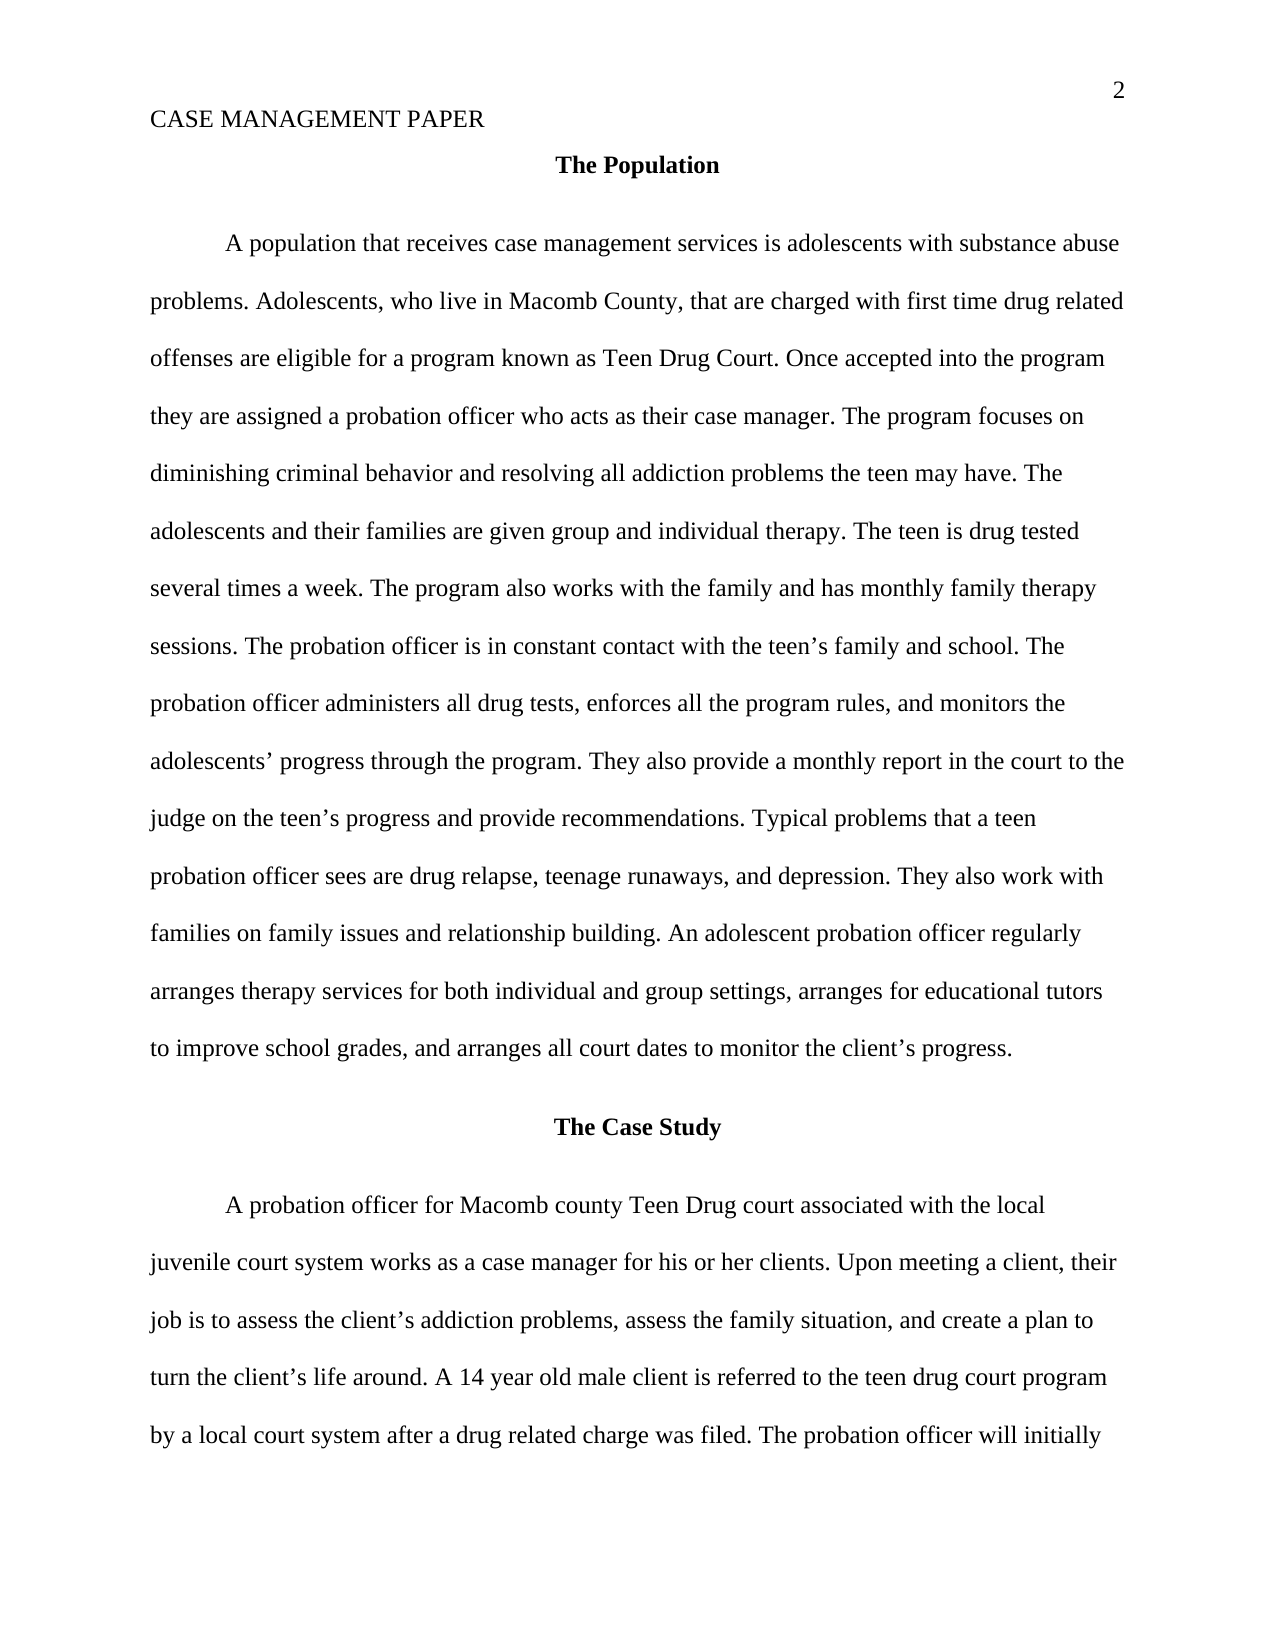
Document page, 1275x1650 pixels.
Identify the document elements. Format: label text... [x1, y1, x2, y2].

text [150, 1190, 1125, 1449]
text A population that receives case management services is adolescents with substance abuse problems. Adolescents, who live in Macomb County, that are charged with first time drug related offenses are eligible for a program known as Teen Drug Court. Once accepted into the program they are assigned a probation officer who acts as their case manager. The program focuses on diminishing criminal behavior and resolving all addiction problems the teen may have. The adolescents and their families are given group and individual therapy. The teen is drug tested several times a week. The program also works with the family and has monthly family therapy sessions. The probation officer is in constant contact with the teen’s family and school. The probation officer administers all drug tests, enforces all the program rules, and monitors the adolescents’ progress through the program. They also provide a monthly report in the court to the judge on the teen’s progress and provide recommendations. Typical problems that a teen probation officer sees are drug relapse, teenage runaways, and depression. They also work with families on family issues and relationship building. An adolescent probation officer regularly arranges therapy services for both individual and group settings, arranges for educational tutors to improve school grades, and arranges all court dates to monitor the client’s progress. [150, 228, 1125, 1062]
text The Case Study [150, 1112, 1125, 1140]
text The Population [150, 150, 1125, 179]
